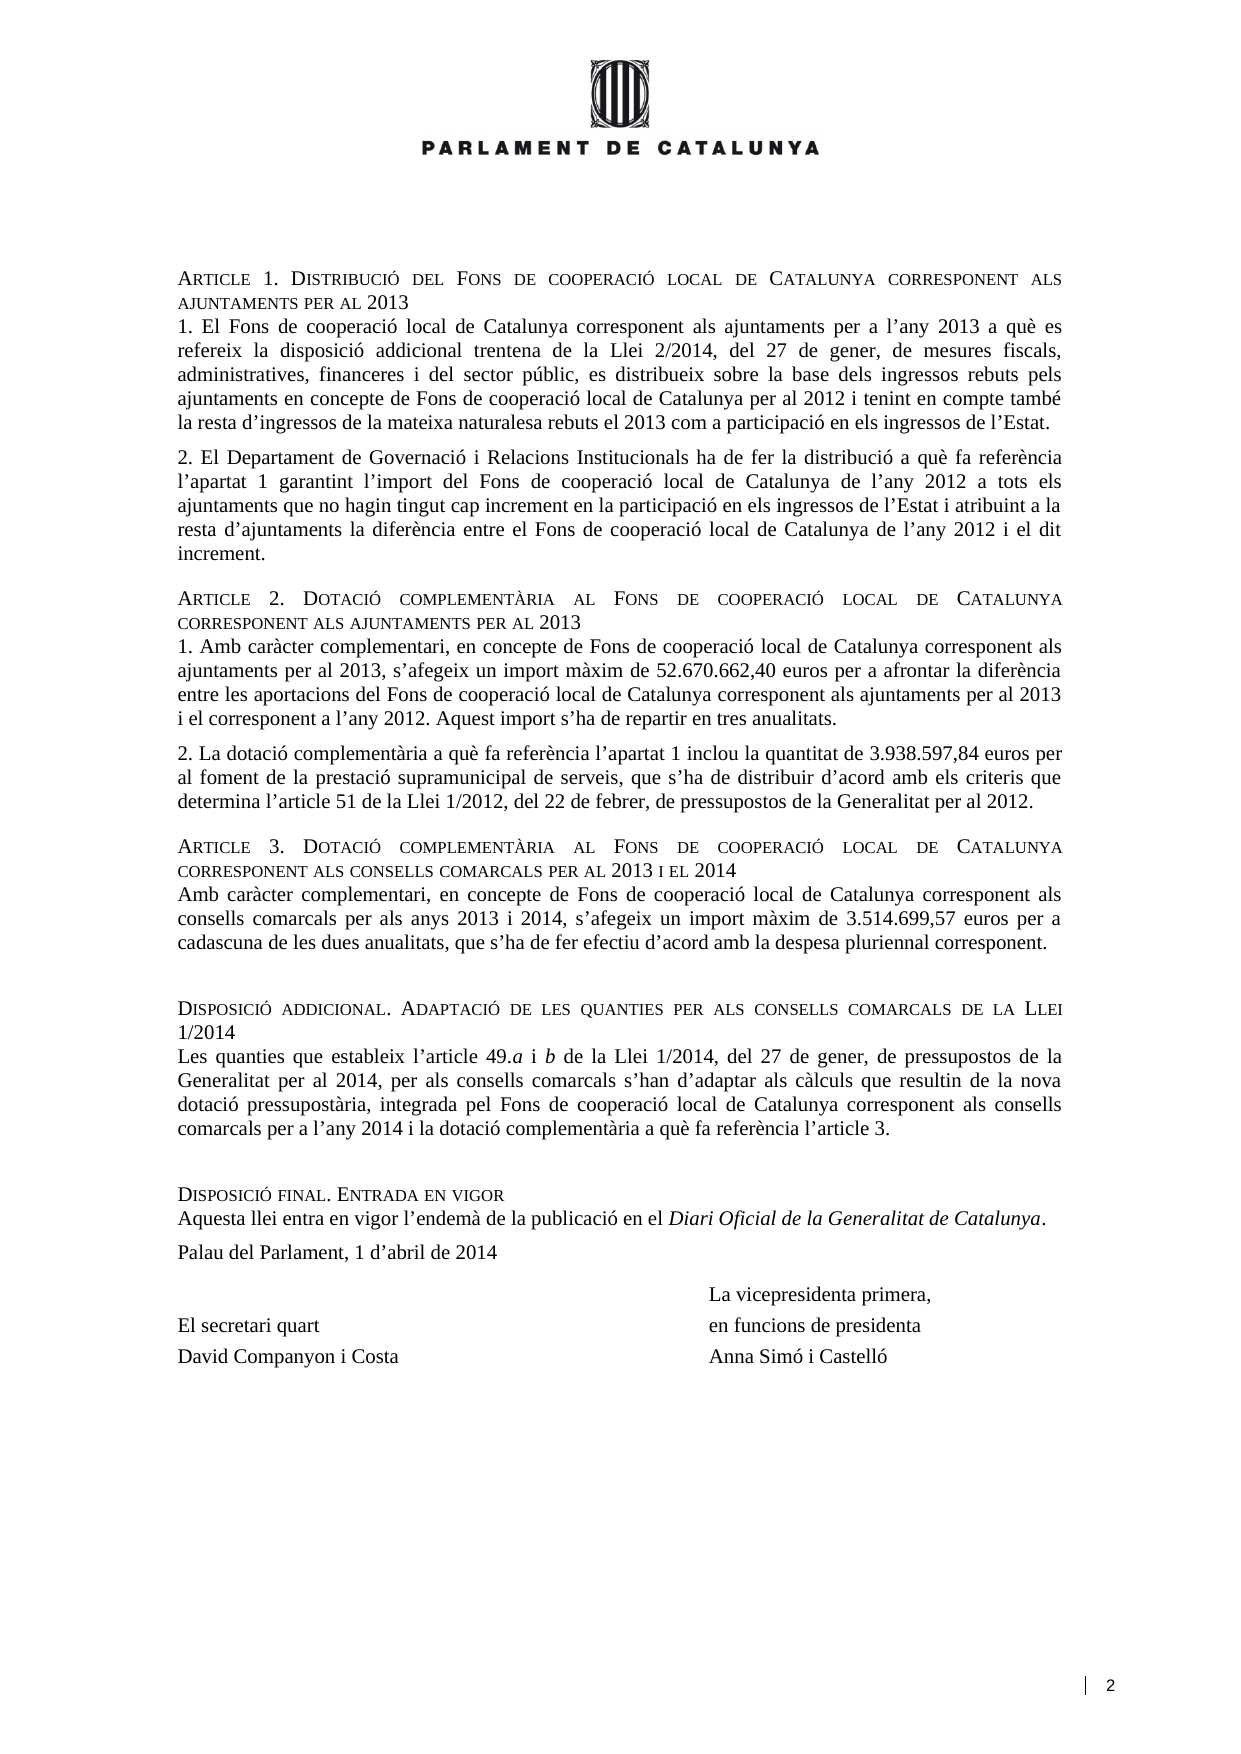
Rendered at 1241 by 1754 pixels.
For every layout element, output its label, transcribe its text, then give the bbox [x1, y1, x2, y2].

text 2. La dotació complementària a què fa referència l’apartat 1 inclou la quantitat de 3.938.597,84 euros per al foment de la prestació supramunicipal de serveis, que s’ha de distribuir d’acord amb els criteris que determina l’article 51 de la Llei 1/2012, del 22 de febrer, de pressupostos de la Generalitat per al 2012. [177, 741, 1063, 813]
text Aquesta llei entra en vigor l’endemà de la publicació en el Diari Oficial de la Generalitat de Catalunya. [177, 1206, 1063, 1230]
text Article 3. Dotació complementària al Fons de cooperació local de Catalunya corresponent als consells comarcals per al 2013 i el 2014 [177, 834, 1063, 882]
text 1. Amb caràcter complementari, en concepte de Fons de cooperació local de Catalunya corresponent als ajuntaments per al 2013, s’afegeix un import màxim de 52.670.662,40 euros per a afrontar la diferència entre les aportacions del Fons de cooperació local de Catalunya corresponent als ajuntaments per al 2013 i el corresponent a l’any 2012. Aquest import s’ha de repartir en tres anualitats. [177, 634, 1063, 730]
text Disposició final. Entrada en vigor [177, 1182, 1063, 1206]
text David Companyon i Costa Anna Simó i Castelló [177, 1337, 1063, 1368]
text Article 1. Distribució del Fons de cooperació local de Catalunya corresponent als ajuntaments per al 2013 [177, 266, 1063, 314]
text Palau del Parlament, 1 d’abril de 2014 [177, 1240, 1063, 1264]
text 1. El Fons de cooperació local de Catalunya corresponent als ajuntaments per a l’any 2013 a què es refereix la disposició addicional trentena de la Llei 2/2014, del 27 de gener, de mesures fiscals, administratives, financeres i del sector públic, es distribueix sobre la base dels ingressos rebuts pels ajuntaments en concepte de Fons de cooperació local de Catalunya per al 2012 i tenint en compte també la resta d’ingressos de la mateixa naturalesa rebuts el 2013 com a participació en els ingressos de l’Estat. [177, 314, 1063, 434]
text Les quanties que estableix l’article 49.a i b de la Llei 1/2014, del 27 de gener, de pressupostos de la Generalitat per al 2014, per als consells comarcals s’han d’adaptar als càlculs que resultin de la nova dotació pressupostària, integrada pel Fons de cooperació local de Catalunya corresponent als consells comarcals per a l’any 2014 i la dotació complementària a què fa referència l’article 3. [177, 1044, 1063, 1140]
text Disposició addicional. Adaptació de les quanties per als consells comarcals de la Llei 1/2014 [177, 996, 1063, 1044]
text 2. El Departament de Governació i Relacions Institucionals ha de fer la distribució a què fa referència l’apartat 1 garantint l’import del Fons de cooperació local de Catalunya de l’any 2012 a tots els ajuntaments que no hagin tingut cap increment en la participació en els ingressos de l’Estat i atribuint a la resta d’ajuntaments la diferència entre el Fons de cooperació local de Catalunya de l’any 2012 i el dit increment. [177, 445, 1063, 565]
text Amb caràcter complementari, en concepte de Fons de cooperació local de Catalunya corresponent als consells comarcals per als anys 2013 i 2014, s’afegeix un import màxim de 3.514.699,57 euros per a cadascuna de les dues anualitats, que s’ha de fer efectiu d’acord amb la despesa pluriennal corresponent. [177, 882, 1063, 954]
text La vicepresidenta primera, [177, 1275, 1063, 1306]
text El secretari quart en funcions de presidenta [177, 1306, 1063, 1337]
picture [420, 59, 820, 156]
text Article 2. Dotació complementària al Fons de cooperació local de Catalunya corresponent als ajuntaments per al 2013 [177, 586, 1063, 634]
